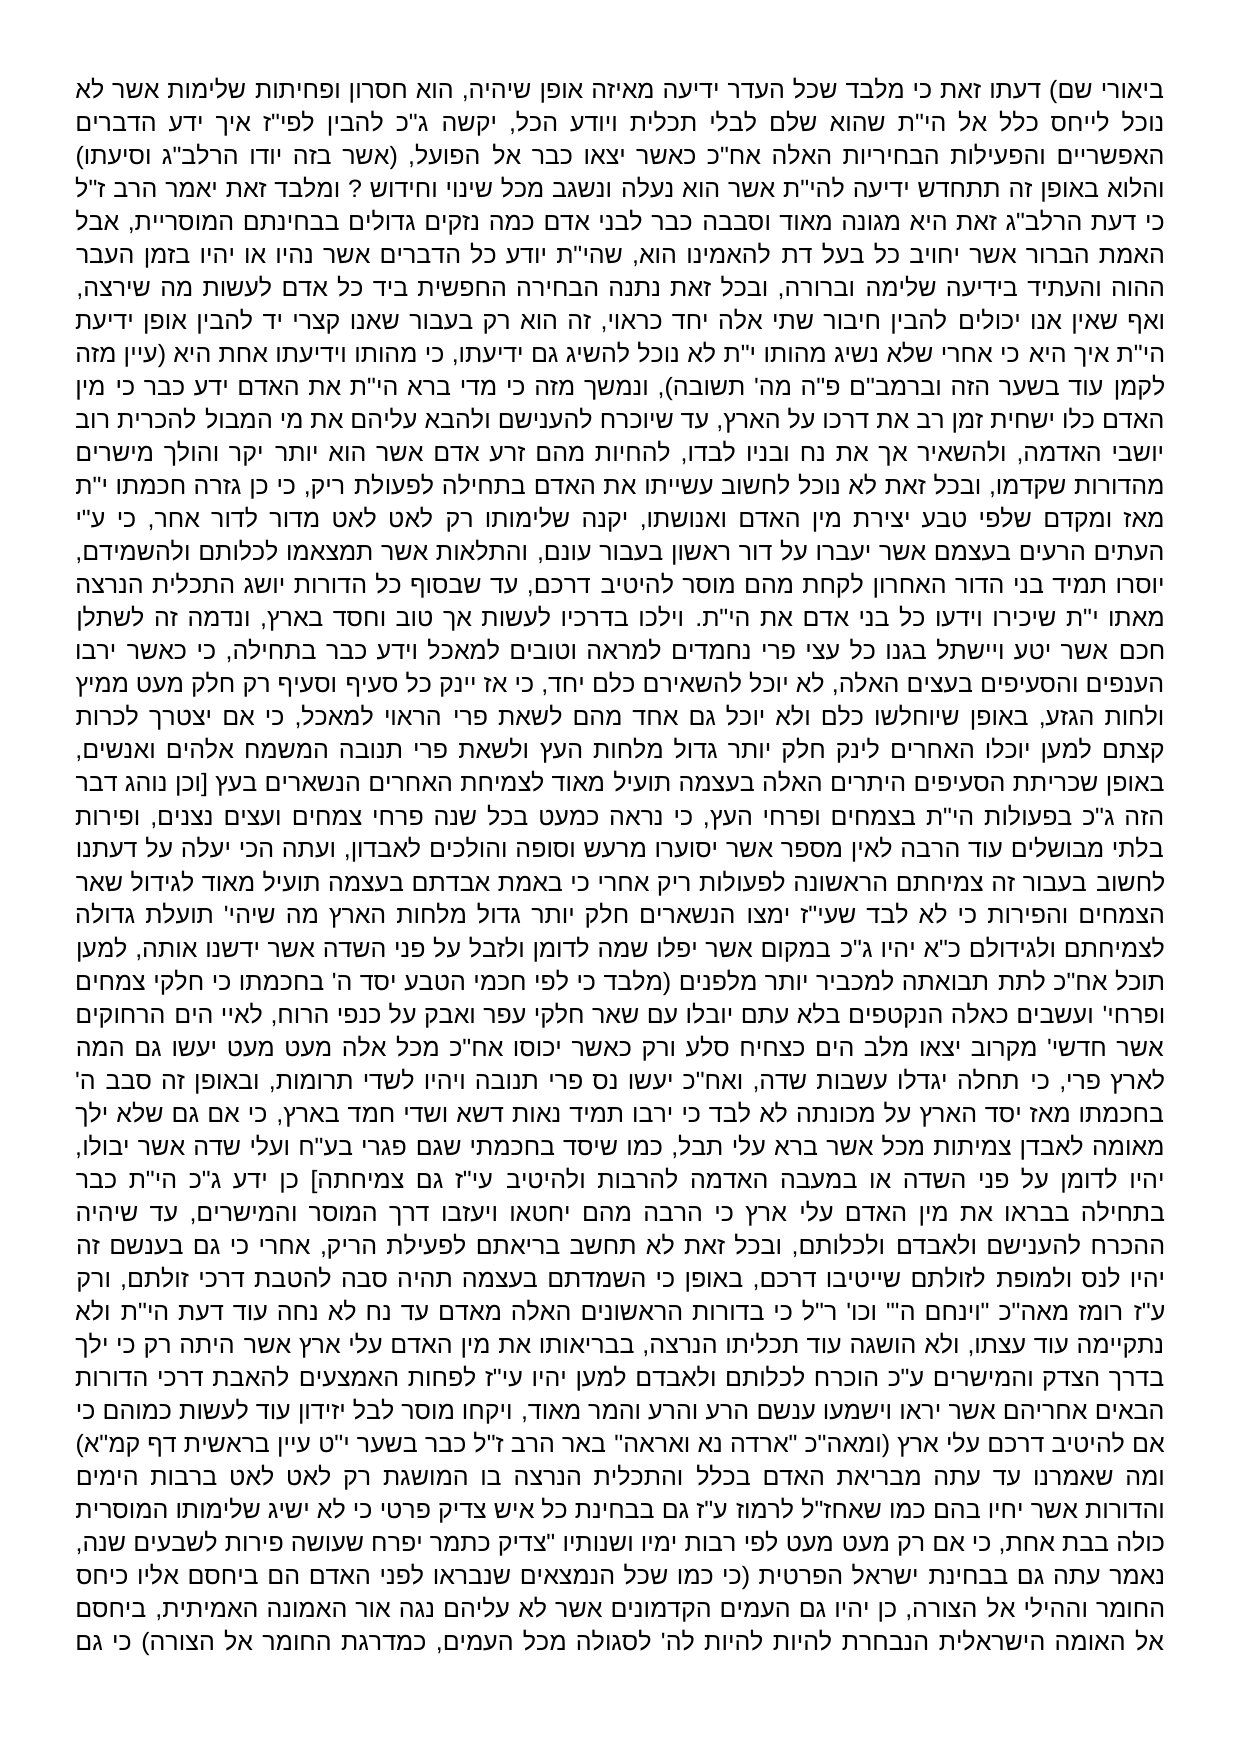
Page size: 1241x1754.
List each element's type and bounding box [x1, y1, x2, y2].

text [75, 75, 1165, 1656]
